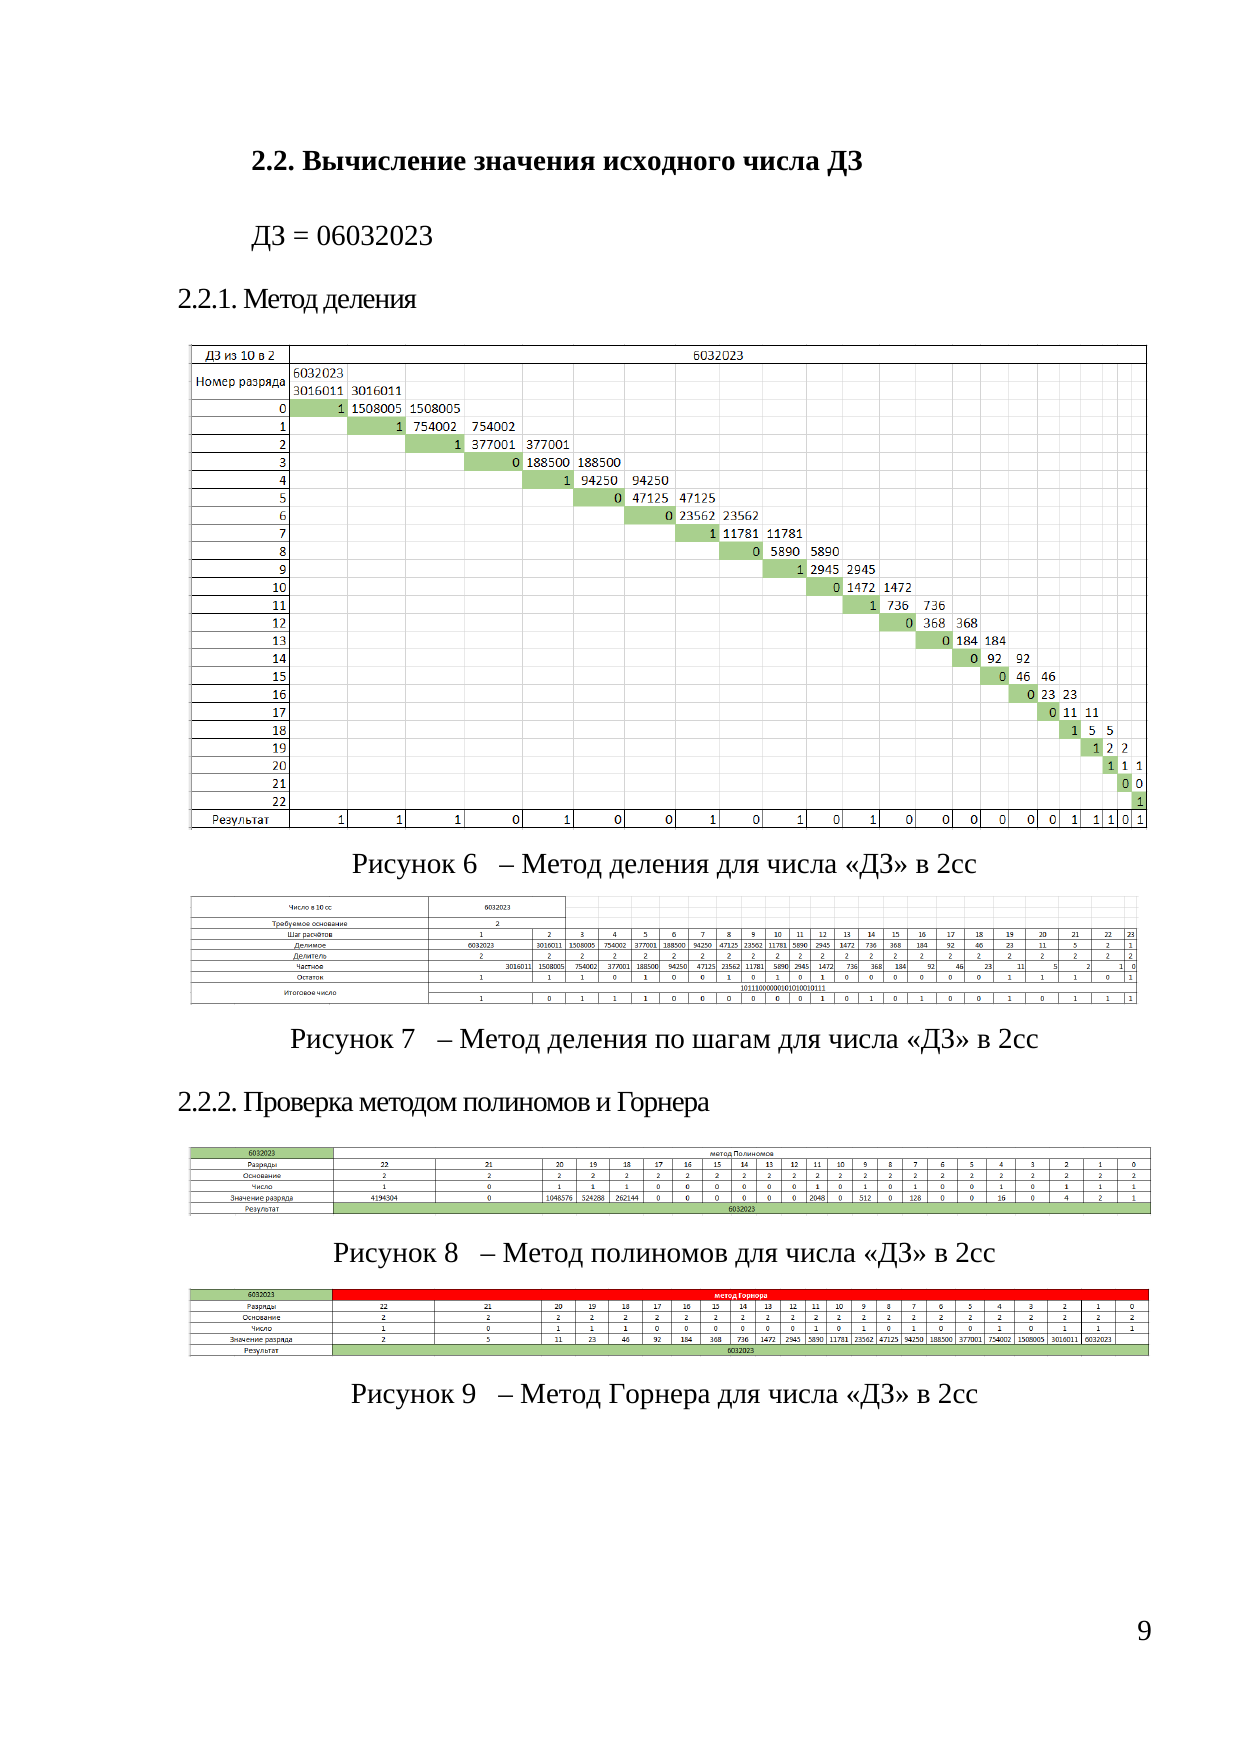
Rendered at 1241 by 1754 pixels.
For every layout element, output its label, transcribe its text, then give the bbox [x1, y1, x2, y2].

picture [188, 1147, 1152, 1216]
subtitle 2.2. Вычисление значения исходного числа ДЗ [177, 143, 1152, 177]
picture [188, 344, 1149, 830]
subtitle 2.2.2. Проверка методом полиномов и Горнера [177, 1084, 1152, 1118]
table_cell [177, 1288, 1152, 1376]
table_cell – Метод деления для числа «ДЗ» в 2сс [177, 846, 1152, 896]
table_header [177, 1147, 1152, 1235]
table_cell – Метод полиномов для числа «ДЗ» в 2сс [177, 1235, 1152, 1288]
text ДЗ = 06032023 [177, 218, 1152, 252]
table_cell [177, 896, 1152, 1021]
table_header [177, 344, 1152, 846]
picture [190, 896, 1139, 1005]
table_cell – Метод деления по шагам для числа «ДЗ» в 2сс [177, 1021, 1152, 1072]
subtitle 2.2.1. Метод деления [177, 281, 1152, 315]
picture [188, 1288, 1150, 1357]
table_cell – Метод Горнера для числа «ДЗ» в 2сс [177, 1376, 1152, 1429]
